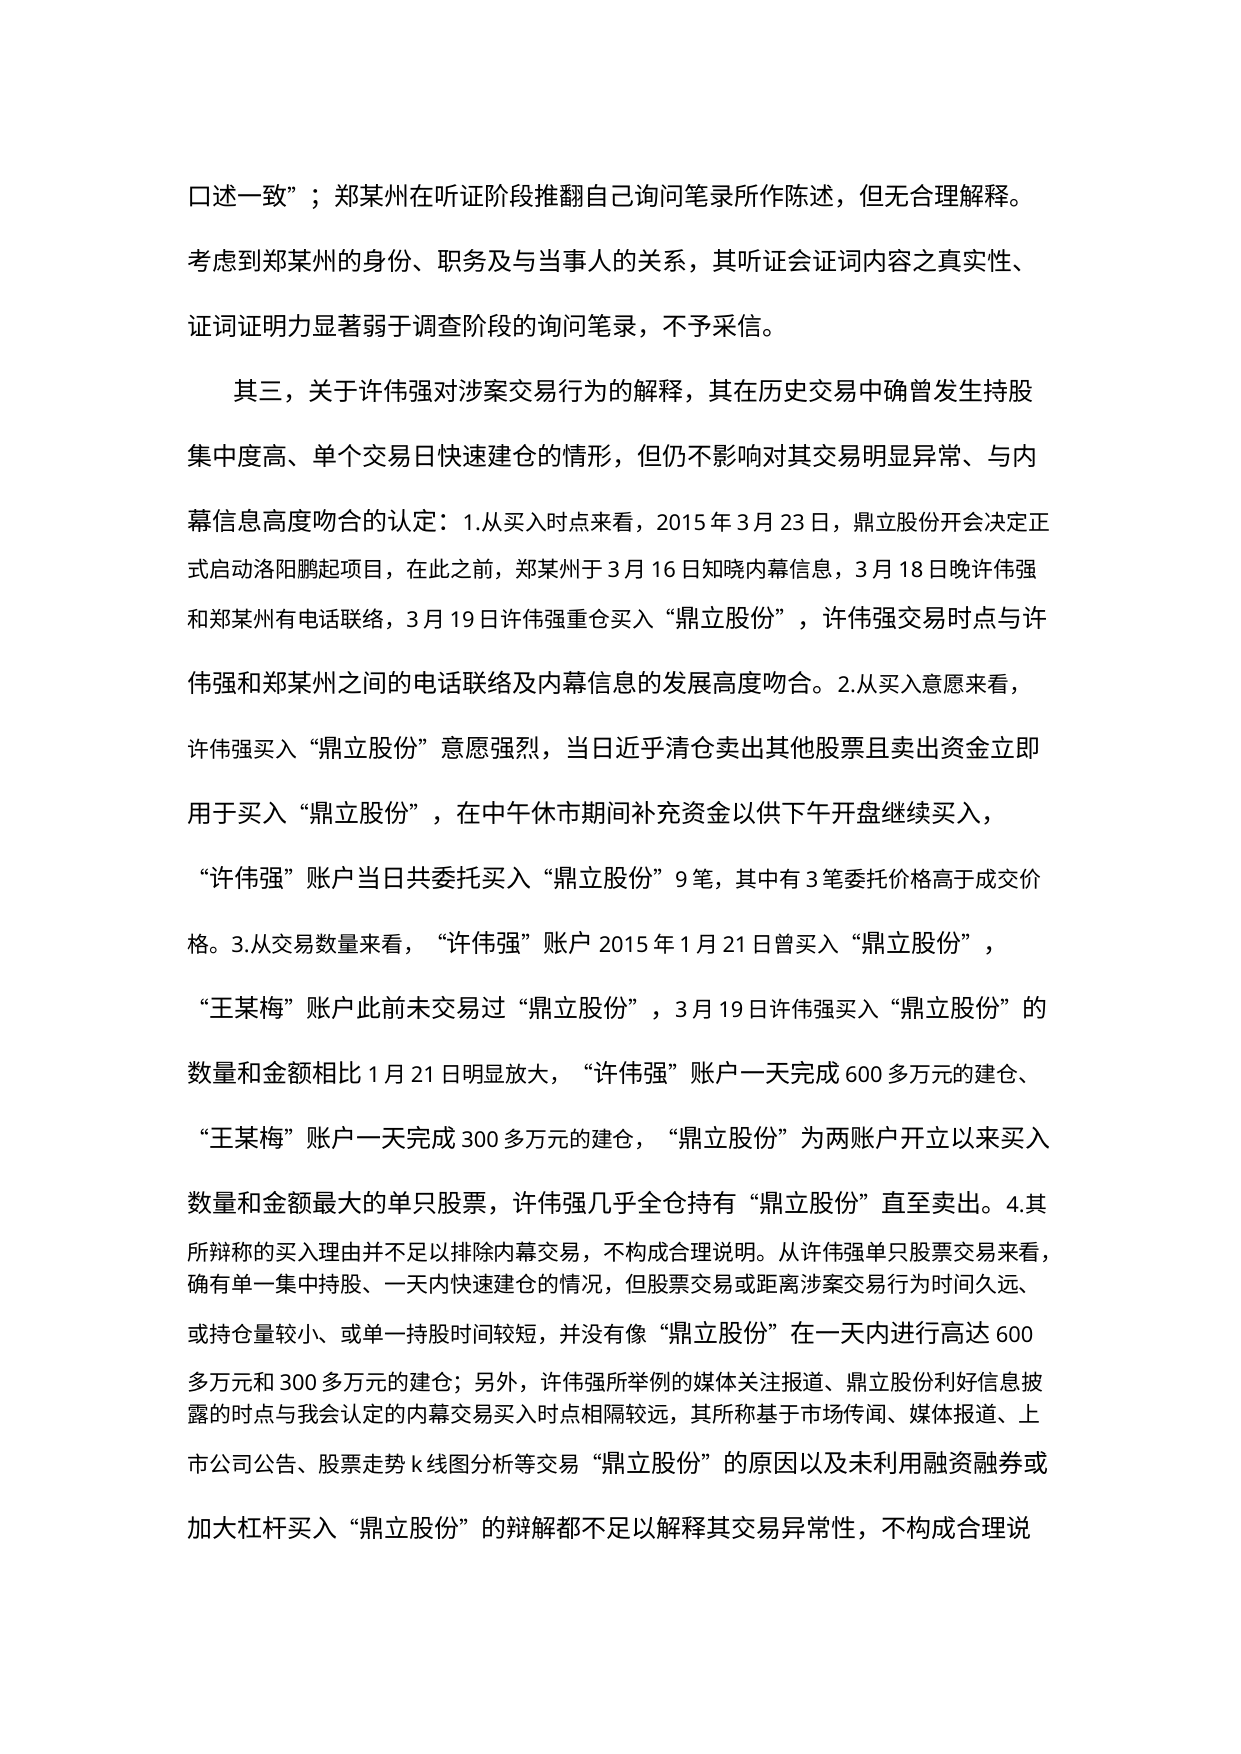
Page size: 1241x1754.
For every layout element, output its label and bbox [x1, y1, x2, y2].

text [187, 357, 1053, 1559]
text [187, 162, 1053, 357]
